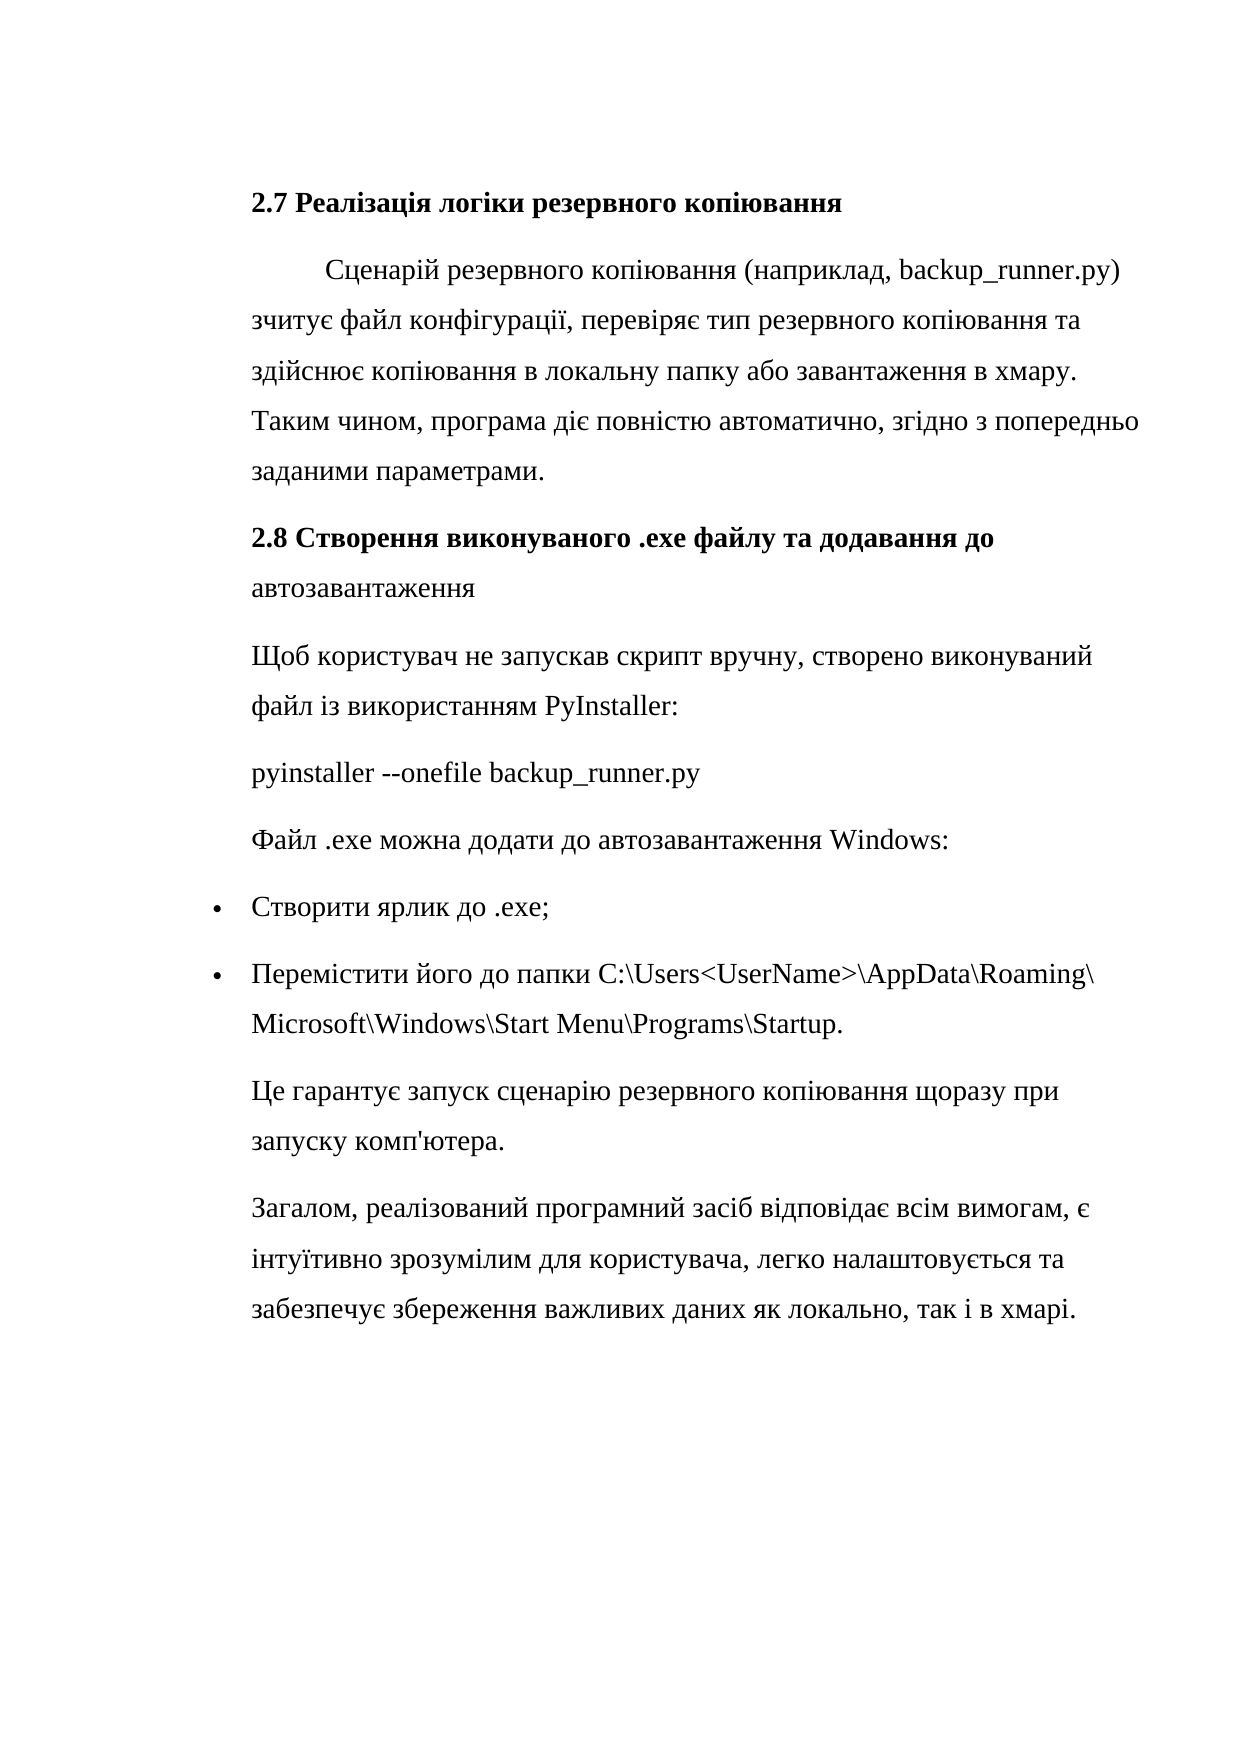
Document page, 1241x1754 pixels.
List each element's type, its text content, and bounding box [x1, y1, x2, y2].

text 2.8 Створення виконуваного .exe файлу та додавання до автозавантаження [251, 520, 1152, 604]
list Створити ярлик до .exe; [213, 889, 1152, 922]
text Це гарантує запуск сценарію резервного копіювання щоразу при запуску комп'ютера. [251, 1073, 1152, 1157]
text Сценарій резервного копіювання (наприклад, backup_runner.py) зчитує файл конфігурації, перевіряє тип резервного копіювання та здійснює копіювання в локальну папку або завантаження в хмару. Таким чином, програма діє повністю автоматично, згідно з попередньо заданими параметрами. [251, 252, 1152, 487]
text Щоб користувач не запускав скрипт вручну, створено виконуваний файл із використанням PyInstaller: [251, 638, 1152, 721]
text pyinstaller --onefile backup_runner.py [251, 755, 1152, 788]
text Загалом, реалізований програмний засіб відповідає всім вимогам, є інтуїтивно зрозумілим для користувача, легко налаштовується та забезпечує збереження важливих даних як локально, так і в хмарі. [251, 1190, 1152, 1324]
text 2.7 Реалізація логіки резервного копіювання [251, 185, 1152, 219]
text Файл .exe можна додати до автозавантаження Windows: [251, 822, 1152, 855]
list Перемістити його до папки C:\Users<UserName>\AppData\Roaming\Microsoft\Windows\Start Menu\Programs\Startup. [213, 956, 1152, 1040]
